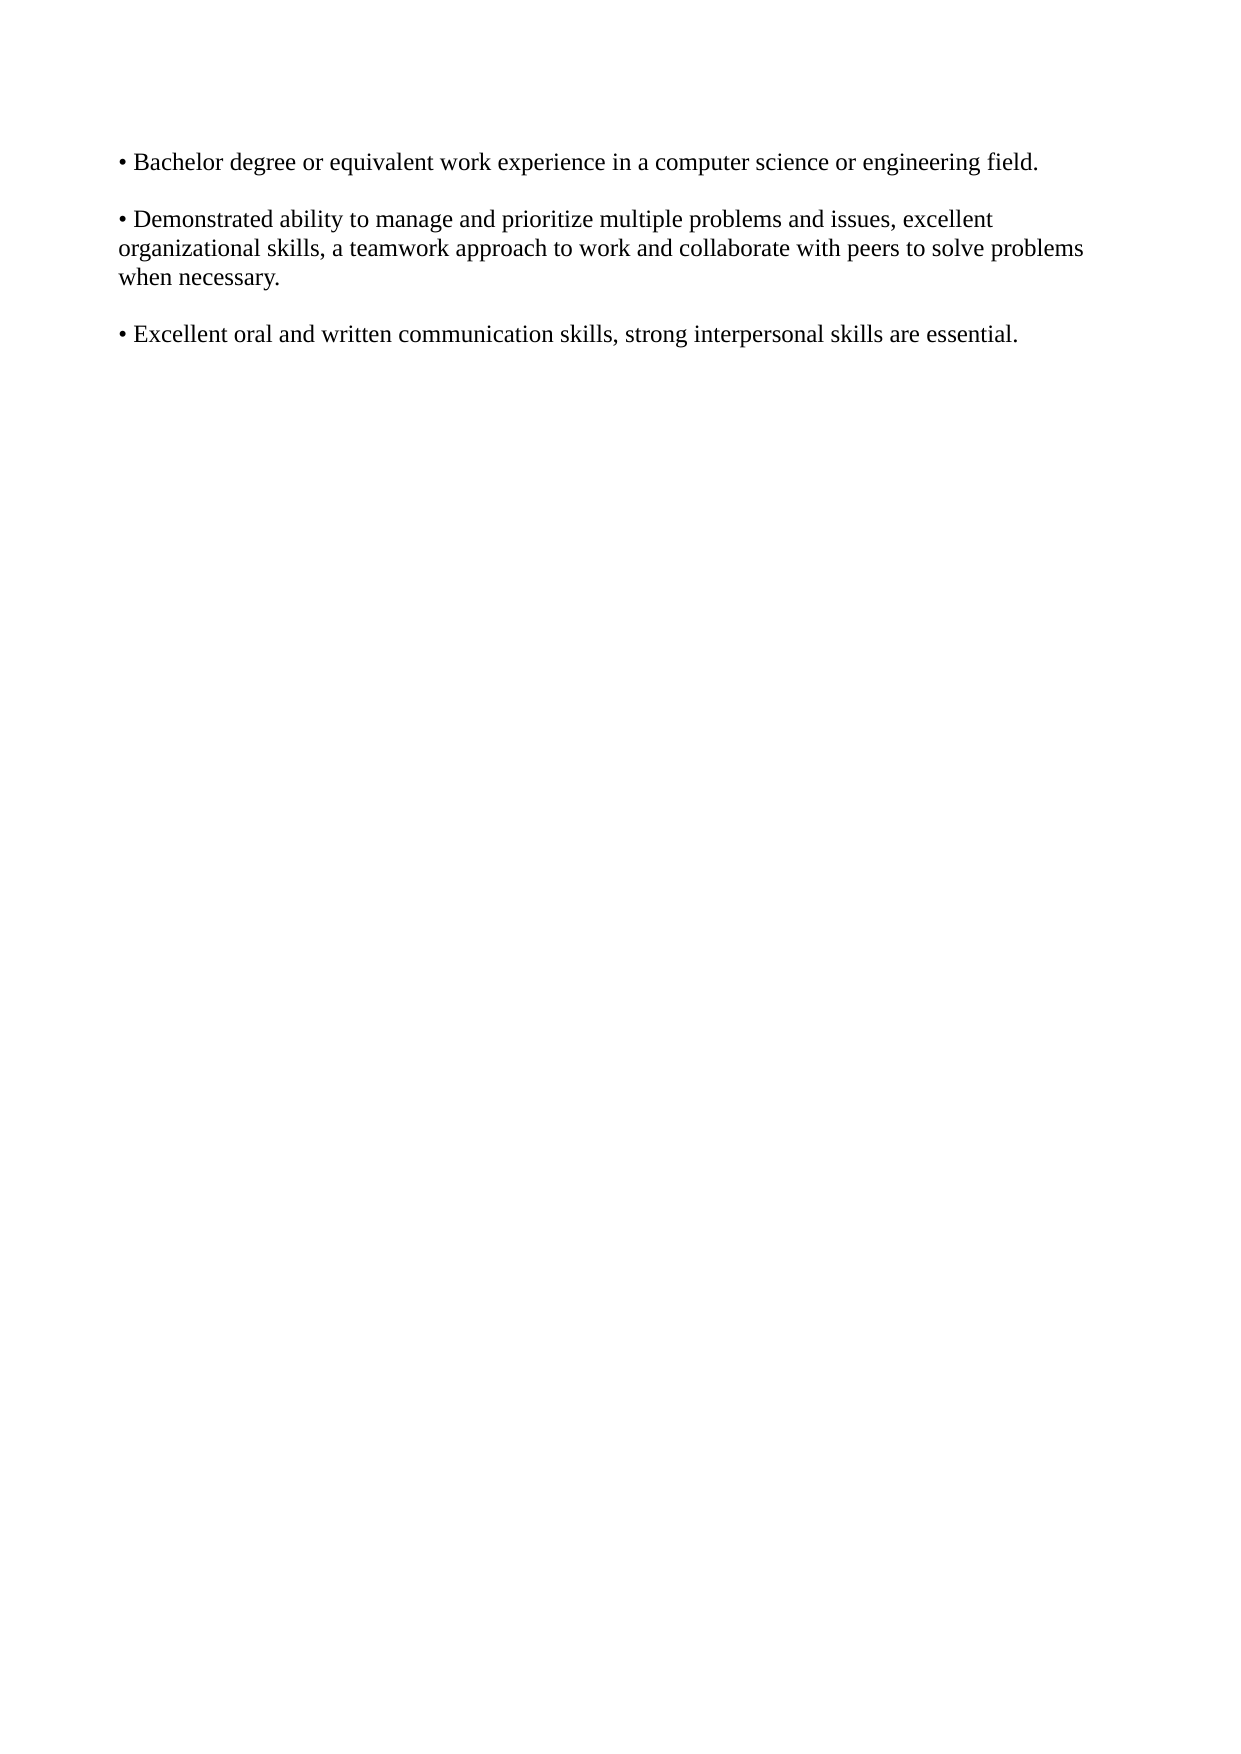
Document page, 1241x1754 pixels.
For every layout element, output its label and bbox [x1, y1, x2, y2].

text [118, 118, 1122, 348]
